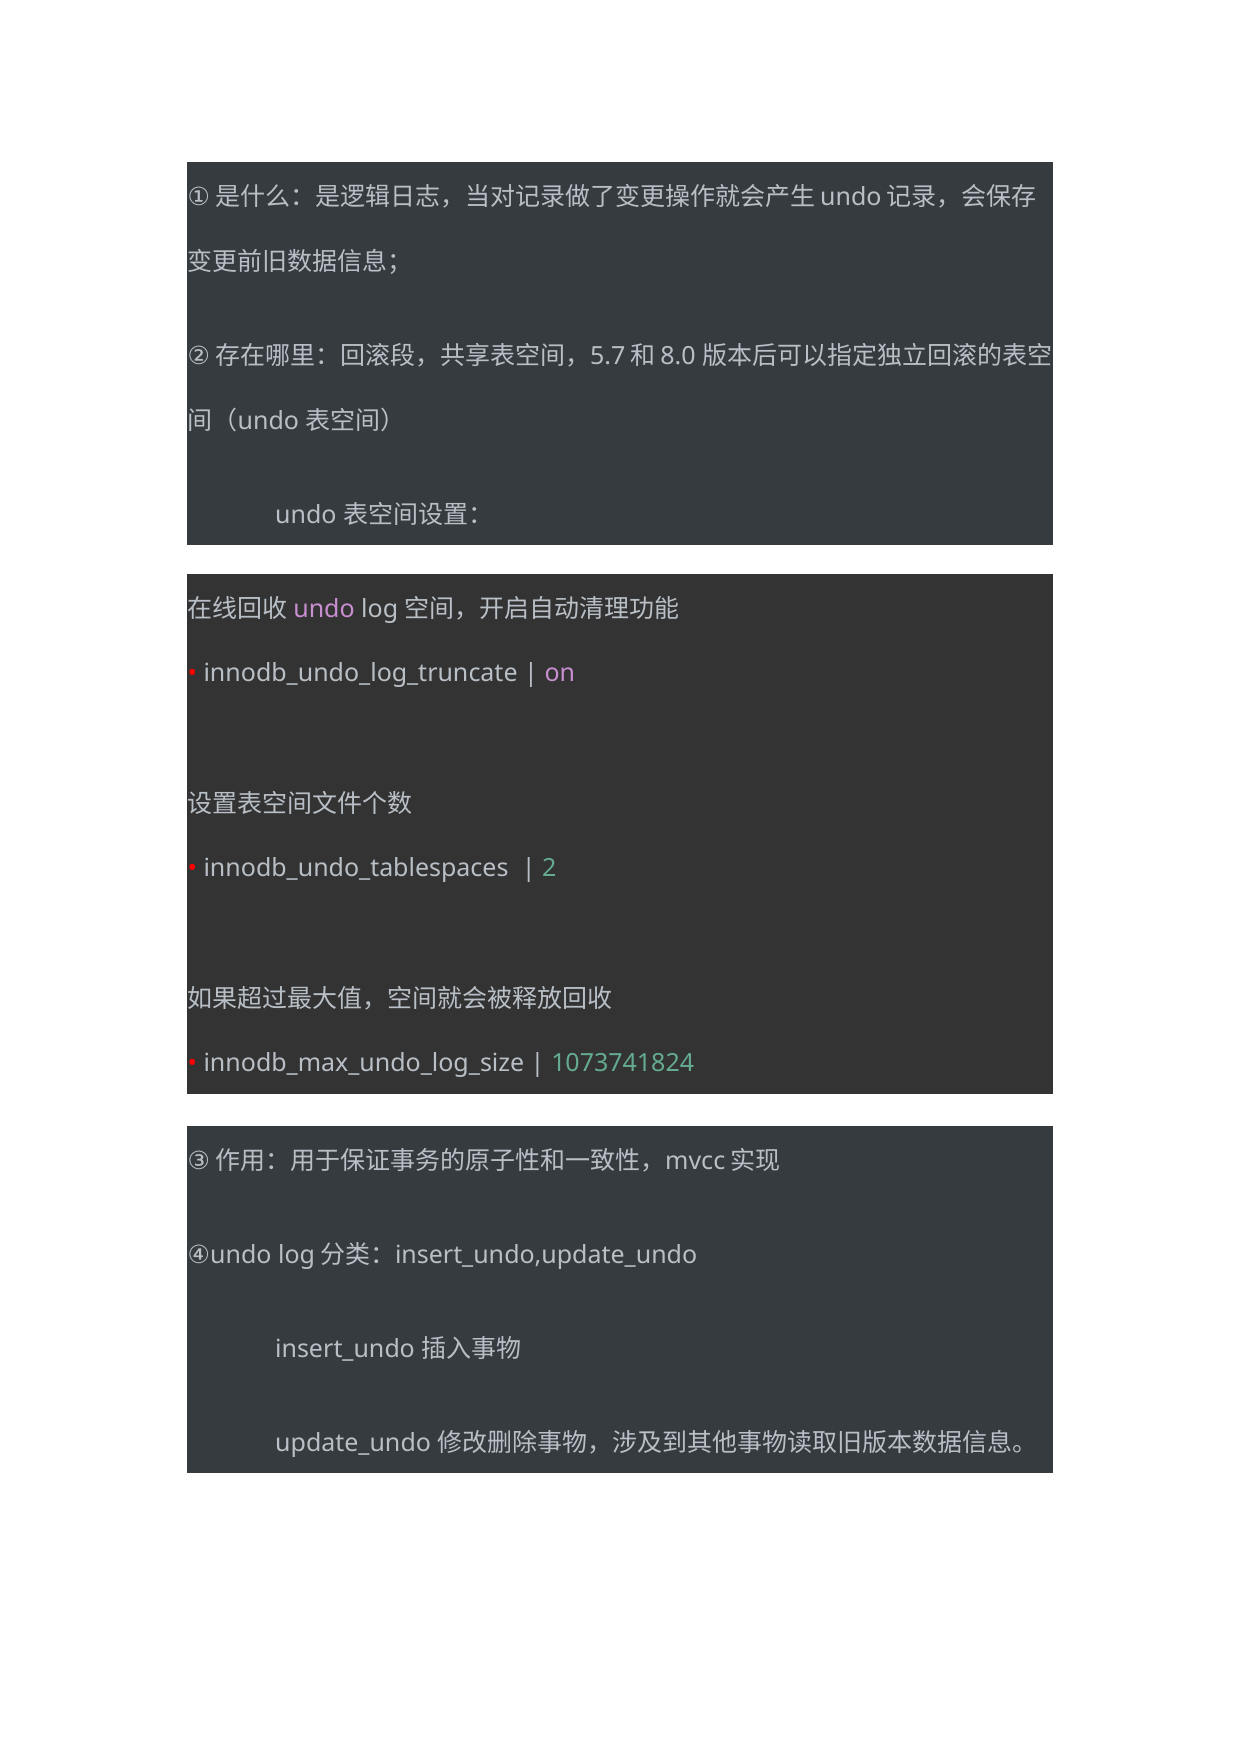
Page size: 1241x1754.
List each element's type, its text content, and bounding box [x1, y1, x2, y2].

text ③作用：用于保证事务的原子性和一致性，mvcc实现 [187, 1126, 1053, 1191]
text ②存在哪里：回滚段，共享表空间，5.7和8.0 版本后可以指定独立回滚的表空间（undo 表空间） [187, 321, 1053, 451]
text 在线回收 undo log 空间，开启自动清理功能 • innodb_undo_log_truncate | on ​ 设置表空间文件个数 • innodb_undo_tablespaces | 2 ​ 如果超过最大值，空间就会被释放回收 • innodb_max_undo_log_size | 1073741824 [187, 574, 1053, 1094]
text ①是什么：是逻辑日志，当对记录做了变更操作就会产生undo记录，会保存变更前旧数据信息； [187, 162, 1053, 292]
text update_undo 修改删除事物，涉及到其他事物读取旧版本数据信息。 [187, 1408, 1053, 1473]
text ④undo log分类：insert_undo,update_undo [187, 1220, 1053, 1285]
text undo 表空间设置： [187, 480, 1053, 545]
text insert_undo 插入事物 [187, 1314, 1053, 1379]
